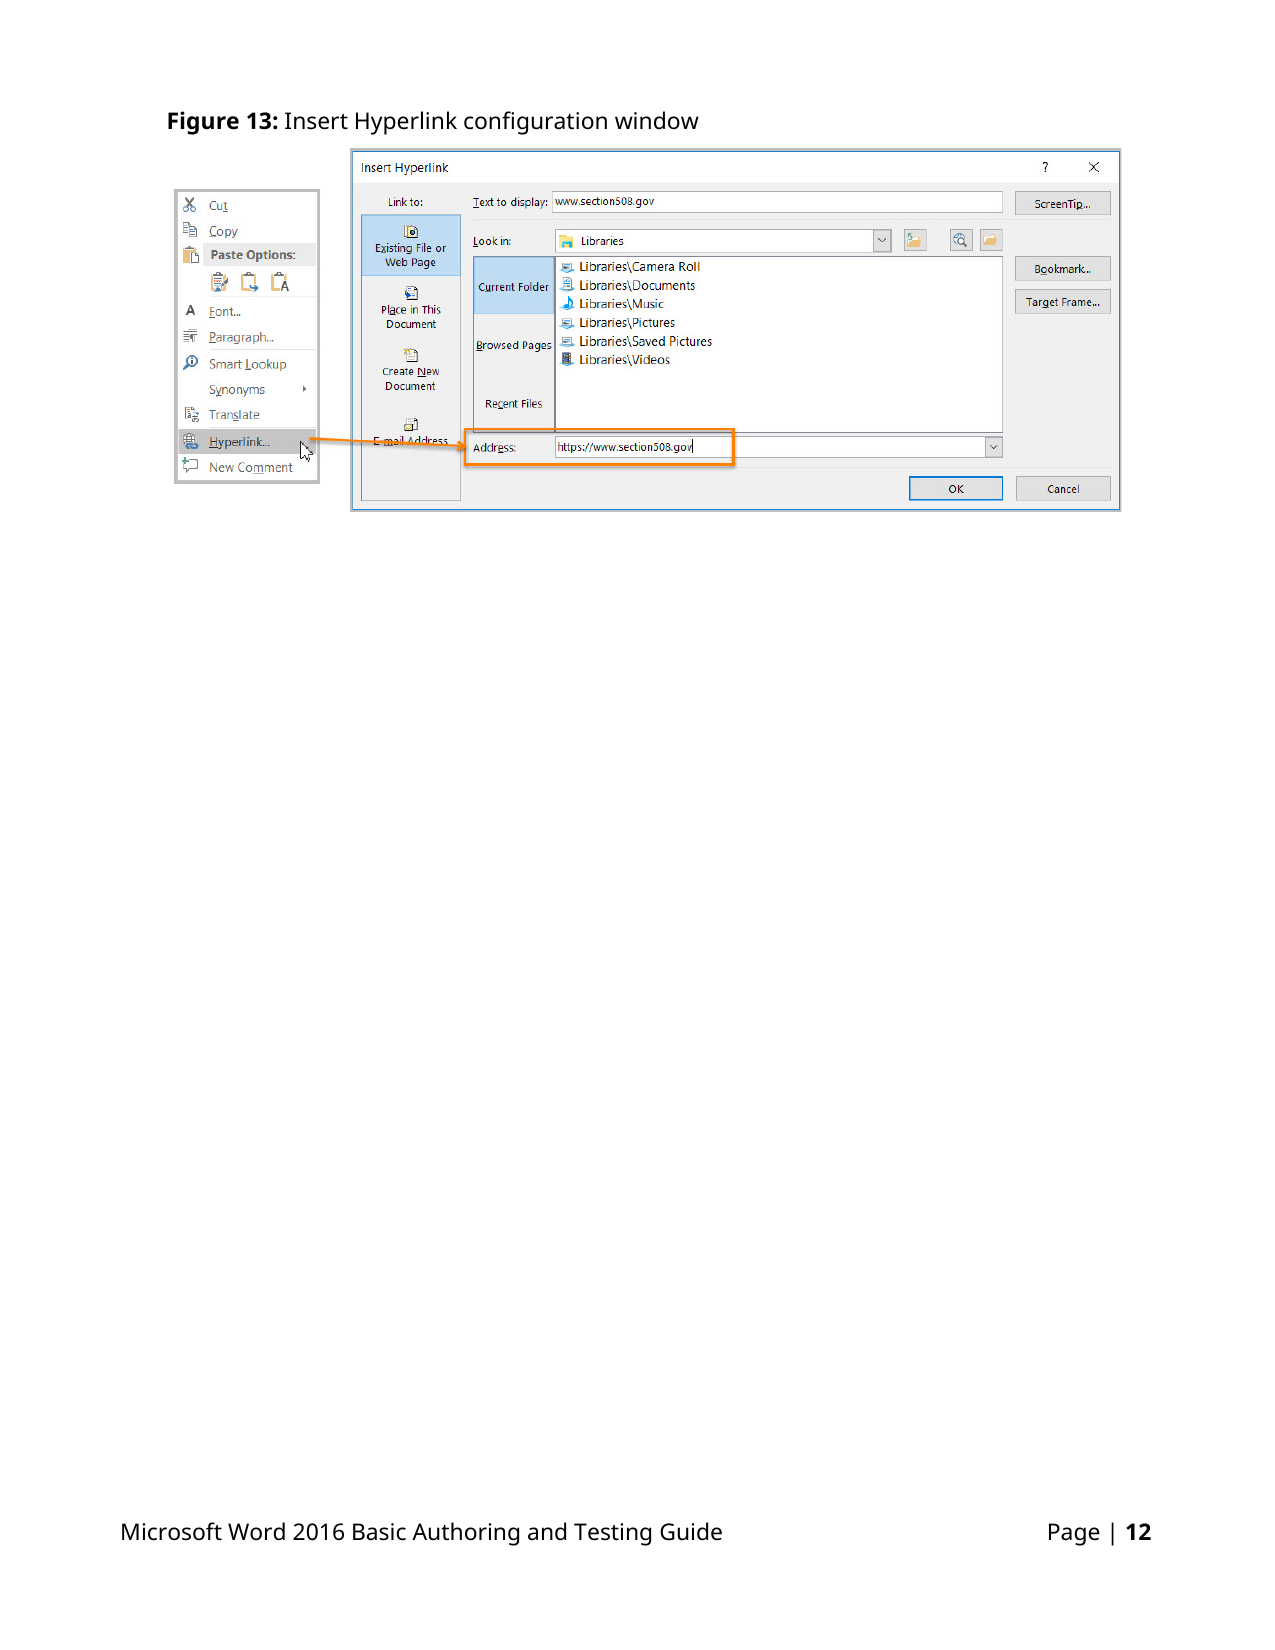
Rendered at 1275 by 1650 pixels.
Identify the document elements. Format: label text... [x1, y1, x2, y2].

picture [166, 148, 1122, 512]
text Figure 13: Insert Hyperlink configuration window [166, 105, 1155, 136]
